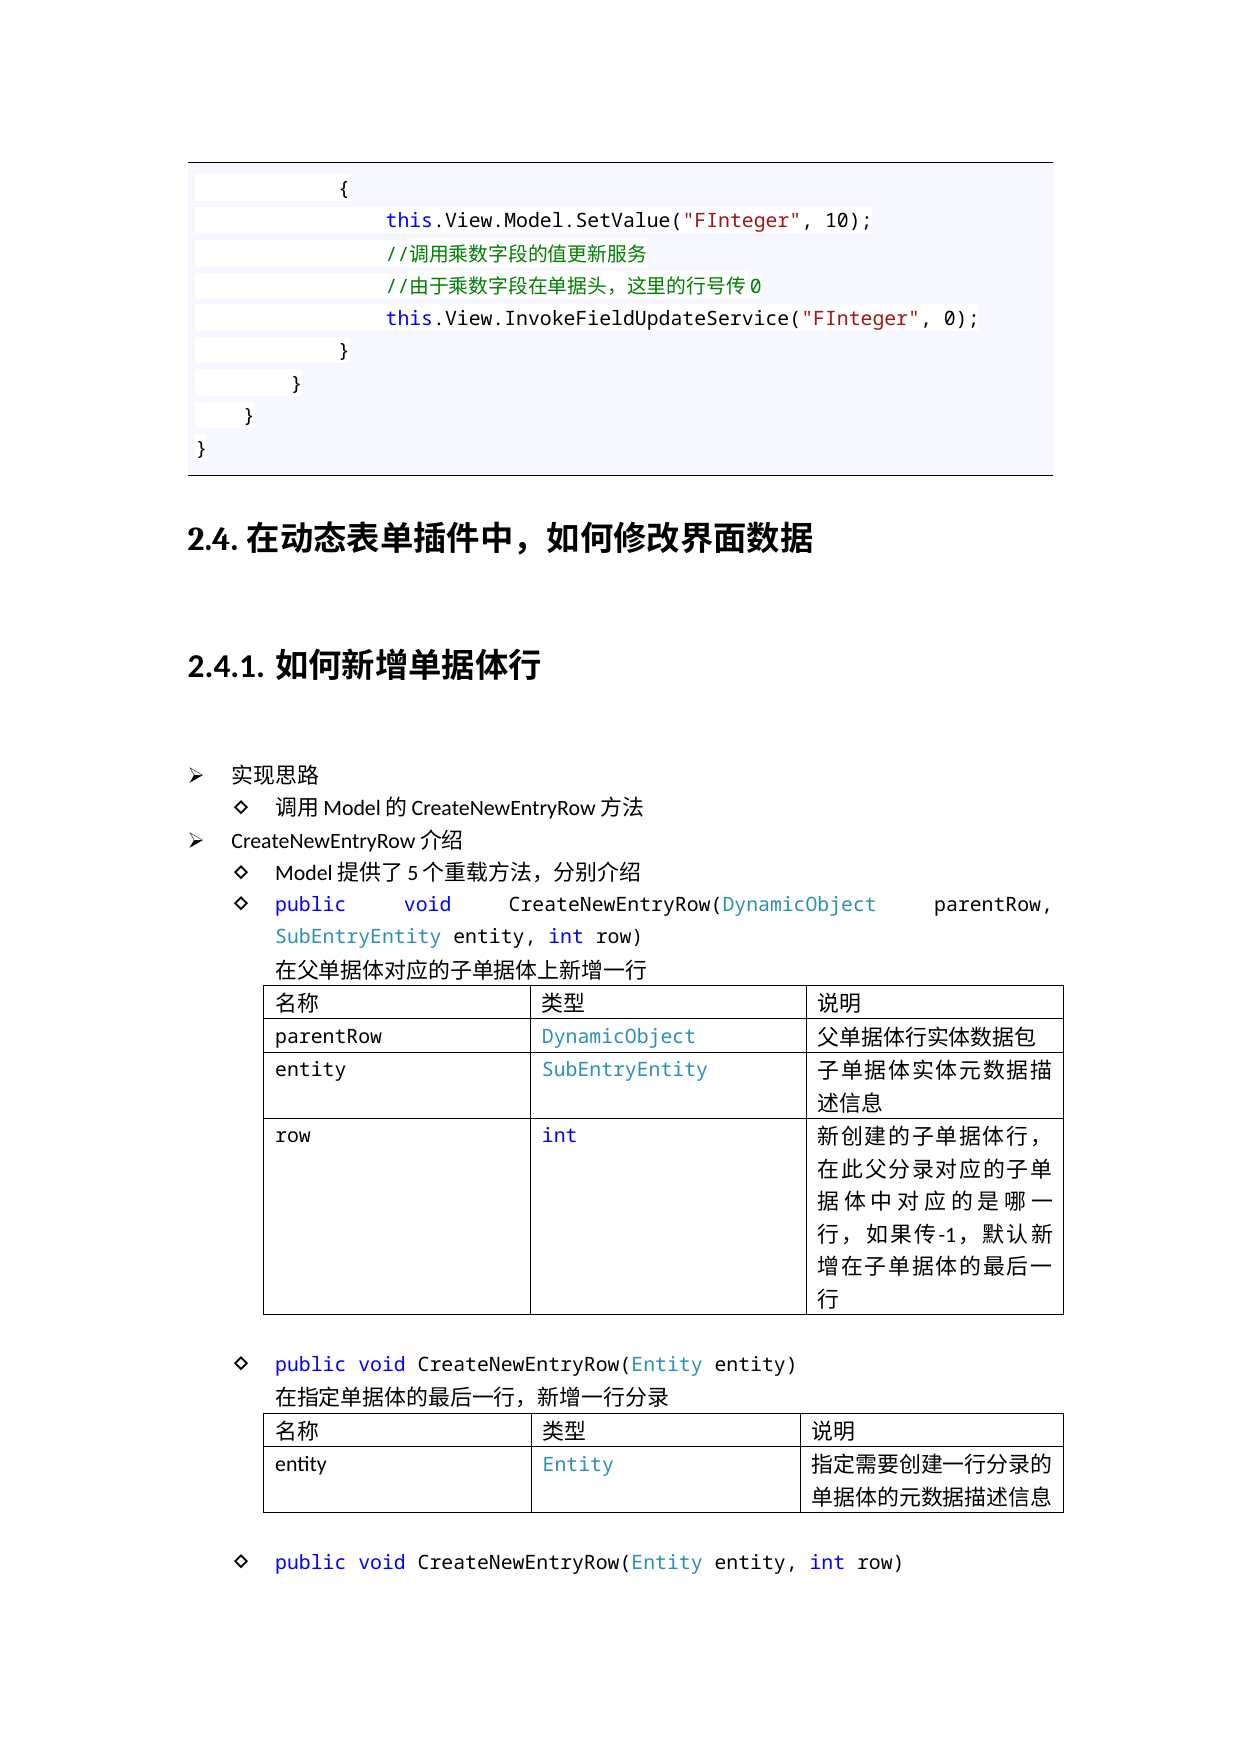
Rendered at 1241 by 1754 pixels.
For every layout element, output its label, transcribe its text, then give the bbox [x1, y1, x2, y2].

table_cell entity [264, 1447, 531, 1512]
table_header 类型 [532, 1414, 800, 1446]
list public void CreateNewEntryRow(DynamicObject parentRow, SubEntryEntity entity, int row) [231, 887, 1053, 952]
table_cell entity [264, 1053, 530, 1118]
table_cell SubEntryEntity [531, 1053, 806, 1118]
table_cell 新创建的子单据体行，在此父分录对应的子单据体中对应的是哪一行，如果传-1，默认新增在子单据体的最后一行 [807, 1119, 1063, 1314]
list 实现思路 [187, 757, 1053, 790]
table_cell Entity [532, 1447, 800, 1512]
list 在指定单据体的最后一行，新增一行分录 [275, 1380, 1053, 1412]
subtitle 在动态表单插件中，如何修改界面数据 [187, 503, 1053, 568]
list public void CreateNewEntryRow(Entity entity) [231, 1347, 1053, 1380]
table_header 说明 [807, 986, 1063, 1018]
table_cell DynamicObject [531, 1019, 806, 1052]
table_header 名称 [264, 1414, 531, 1446]
table_cell 指定需要创建一行分录的单据体的元数据描述信息 [801, 1447, 1063, 1512]
table_cell int [531, 1119, 806, 1314]
list CreateNewEntryRow介绍 [187, 822, 1053, 855]
table_header 类型 [531, 986, 806, 1018]
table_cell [188, 163, 1053, 475]
list 调用Model的CreateNewEntryRow方法 [231, 790, 1053, 822]
table_header 说明 [801, 1414, 1063, 1446]
table_cell 子单据体实体元数据描述信息 [807, 1053, 1063, 1118]
list 在父单据体对应的子单据体上新增一行 [275, 952, 1053, 985]
table_header 名称 [264, 986, 530, 1018]
subtitle 如何新增单据体行 [187, 630, 1053, 695]
table_cell parentRow [264, 1019, 530, 1052]
table_cell row [264, 1119, 530, 1314]
list Model提供了5个重载方法，分别介绍 [231, 855, 1053, 887]
table_cell 父单据体行实体数据包 [807, 1019, 1063, 1052]
list public void CreateNewEntryRow(Entity entity, int row) [231, 1546, 1053, 1578]
